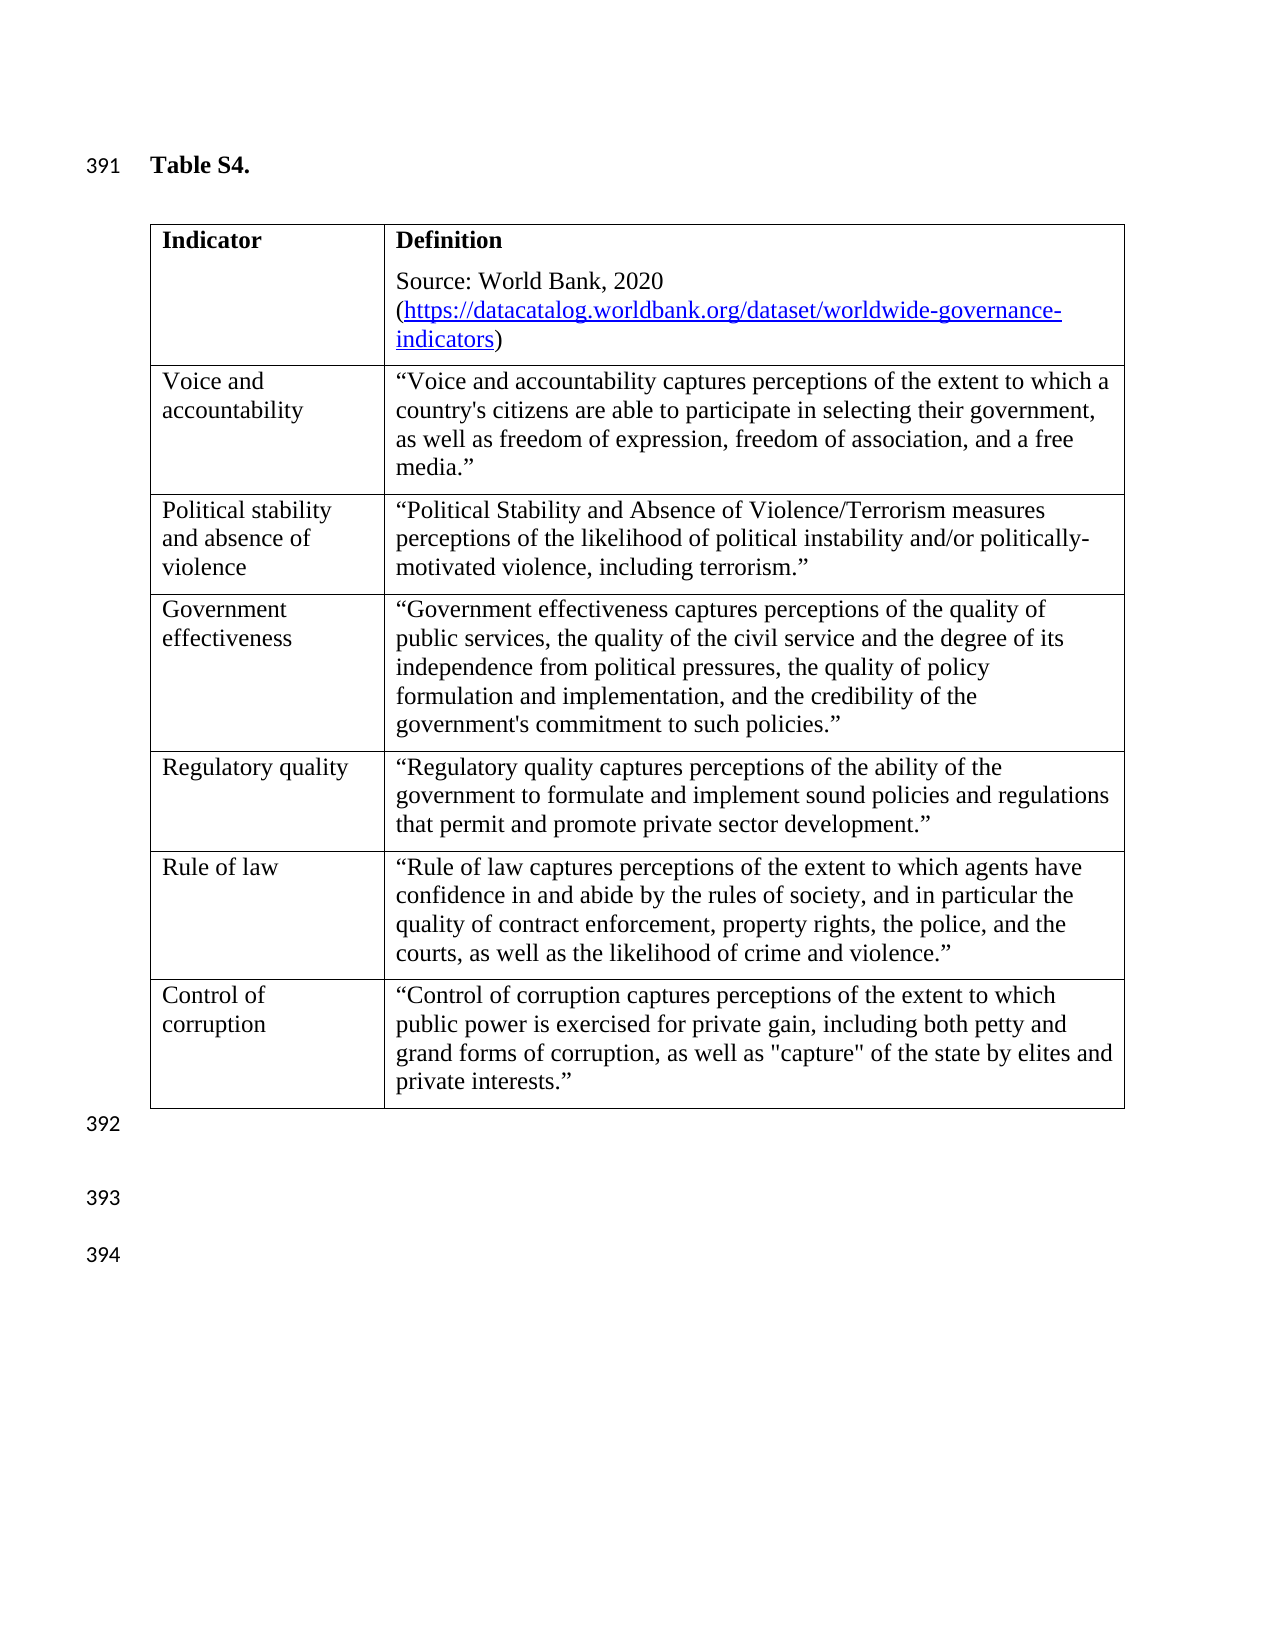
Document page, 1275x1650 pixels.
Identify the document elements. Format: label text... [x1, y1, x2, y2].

table_cell “Control of corruption captures perceptions of the extent to which public power is exercised for private gain, including both petty and grand forms of corruption, as well as "capture" of the state by elites and private interests.” [385, 980, 1124, 1108]
table_cell “Political Stability and Absence of Violence/Terrorism measures perceptions of the likelihood of political instability and/or politically-motivated violence, including terrorism.” [385, 495, 1124, 593]
table_cell Control of corruption [151, 980, 384, 1108]
table_cell Political stability and absence of violence [151, 495, 384, 593]
table_cell Voice and accountability [151, 366, 384, 494]
table_cell “Government effectiveness captures perceptions of the quality of public services, the quality of the civil service and the degree of its independence from political pressures, the quality of policy formulation and implementation, and the credibility of the government's commitment to such policies.” [385, 595, 1124, 751]
table_cell “Rule of law captures perceptions of the extent to which agents have confidence in and abide by the rules of society, and in particular the quality of contract enforcement, property rights, the police, and the courts, as well as the likelihood of crime and violence.” [385, 852, 1124, 979]
table_cell Rule of law [151, 852, 384, 979]
table_cell “Voice and accountability captures perceptions of the extent to which a country's citizens are able to participate in selecting their government, as well as freedom of expression, freedom of association, and a free media.” [385, 366, 1124, 494]
table_header Indicator [151, 225, 384, 365]
text Table S4. [150, 150, 1125, 179]
table_cell Government effectiveness [151, 595, 384, 751]
table_header Definition Source: World Bank, 2020 (https://datacatalog.worldbank.org/dataset/worldwide-governance-indicators) [385, 225, 1124, 365]
table_cell “Regulatory quality captures perceptions of the ability of the government to formulate and implement sound policies and regulations that permit and promote private sector development.” [385, 752, 1124, 851]
table_cell Regulatory quality [151, 752, 384, 851]
